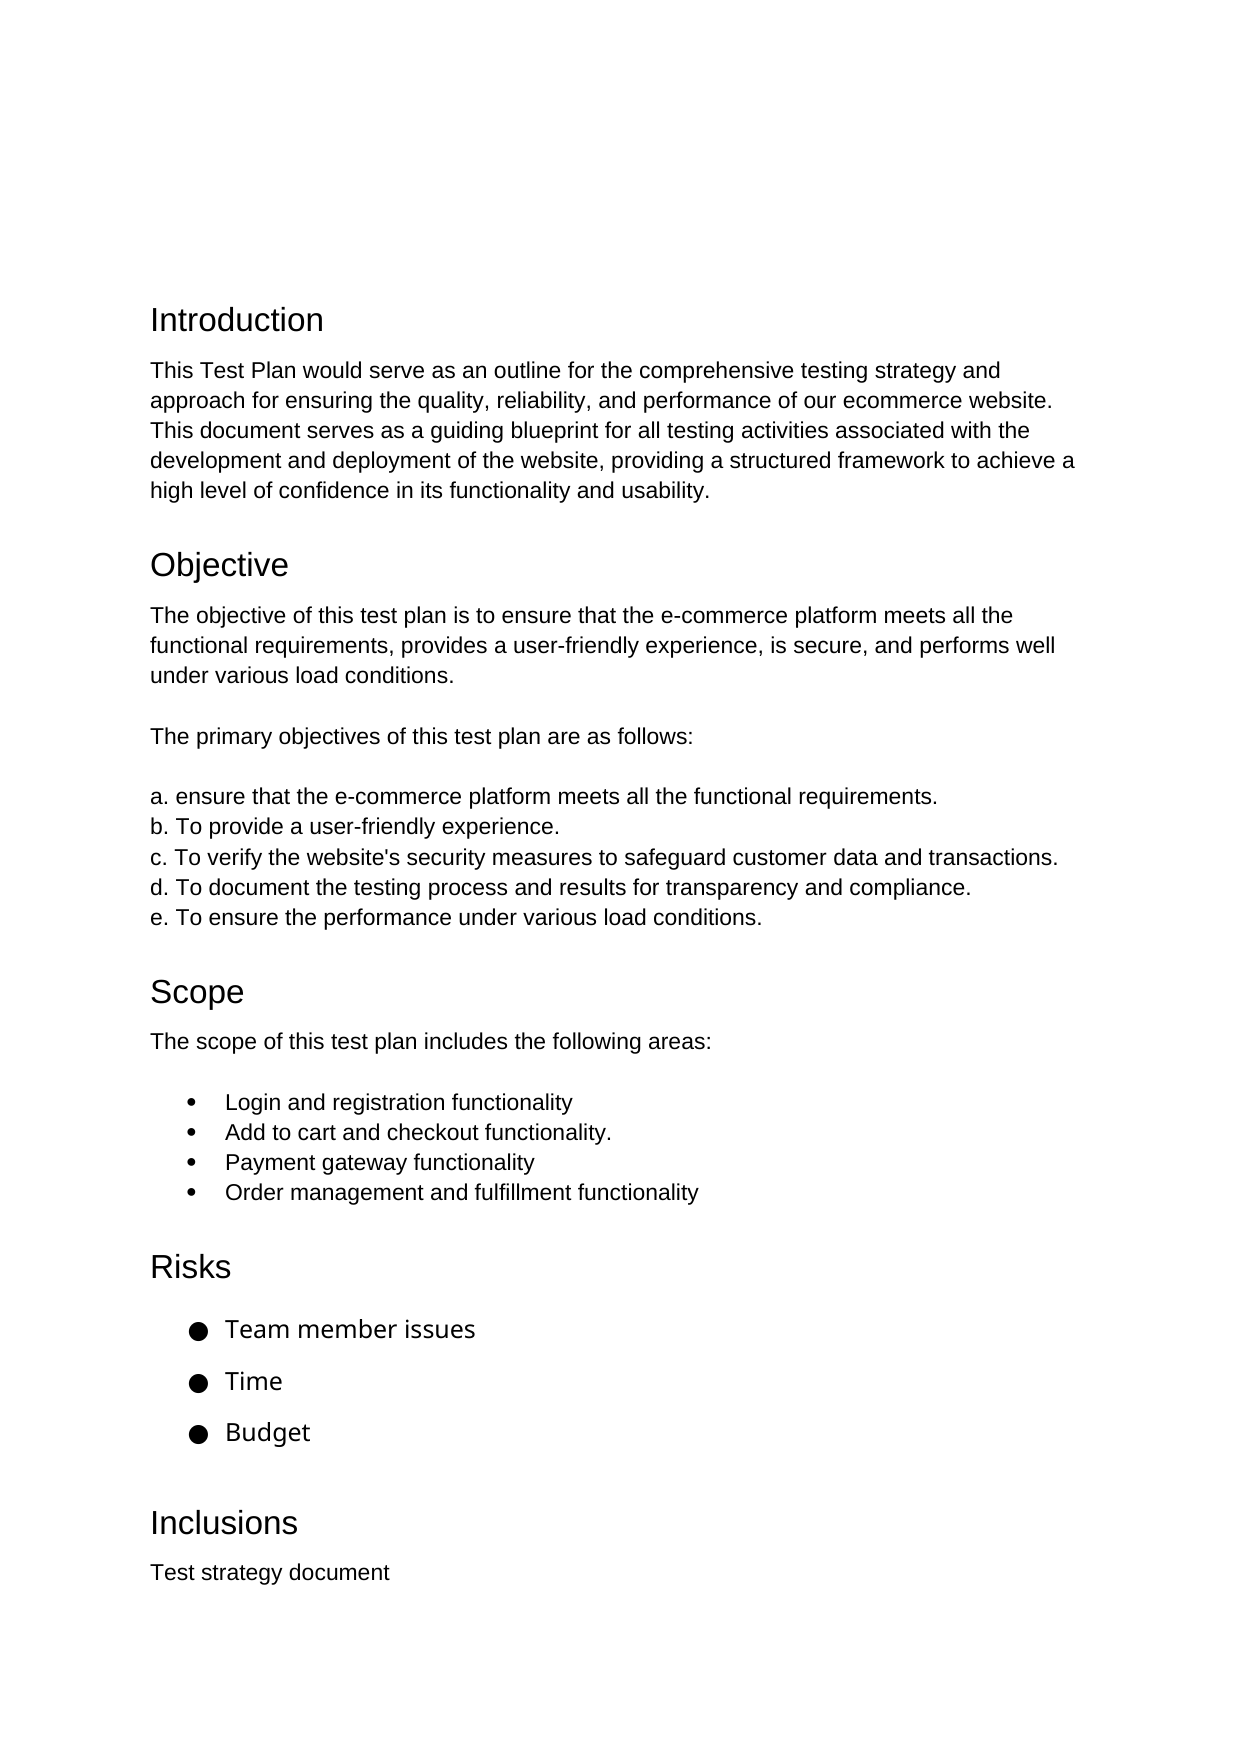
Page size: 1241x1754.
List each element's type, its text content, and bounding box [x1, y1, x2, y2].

text This Test Plan would serve as an outline for the comprehensive testing strategy and approach for ensuring the quality, reliability, and performance of our ecommerce website. This document serves as a guiding blueprint for all testing activities associated with the development and deployment of the website, providing a structured framework to achieve a high level of confidence in its functionality and usability. [150, 357, 1090, 504]
text c. To verify the website's security measures to safeguard customer data and transactions. [150, 843, 1090, 870]
list Budget [187, 1414, 1090, 1448]
text a. ensure that the e-commerce platform meets all the functional requirements. [150, 783, 1090, 809]
text b. To provide a user-friendly experience. [150, 813, 1090, 840]
text The objective of this test plan is to ensure that the e-commerce platform meets all the functional requirements, provides a user-friendly experience, is secure, and performs well under various load conditions. [150, 602, 1090, 689]
subtitle Inclusions [150, 1503, 1090, 1541]
text d. To document the testing process and results for transparency and compliance. [150, 874, 1090, 900]
list Payment gateway functionality [187, 1149, 1090, 1176]
list Login and registration functionality [187, 1089, 1090, 1115]
text The primary objectives of this test plan are as follows: [150, 723, 1090, 749]
subtitle Scope [150, 972, 1090, 1010]
subtitle Introduction [150, 300, 1090, 338]
list Order management and fulfillment functionality [187, 1179, 1090, 1206]
text Test strategy document [150, 1559, 1090, 1586]
text e. To ensure the performance under various load conditions. [150, 904, 1090, 930]
text The scope of this test plan includes the following areas: [150, 1028, 1090, 1055]
list Time [187, 1363, 1090, 1397]
subtitle Risks [150, 1247, 1090, 1286]
list Add to cart and checkout functionality. [187, 1119, 1090, 1145]
list Team member issues [187, 1312, 1090, 1346]
subtitle Objective [150, 545, 1090, 584]
